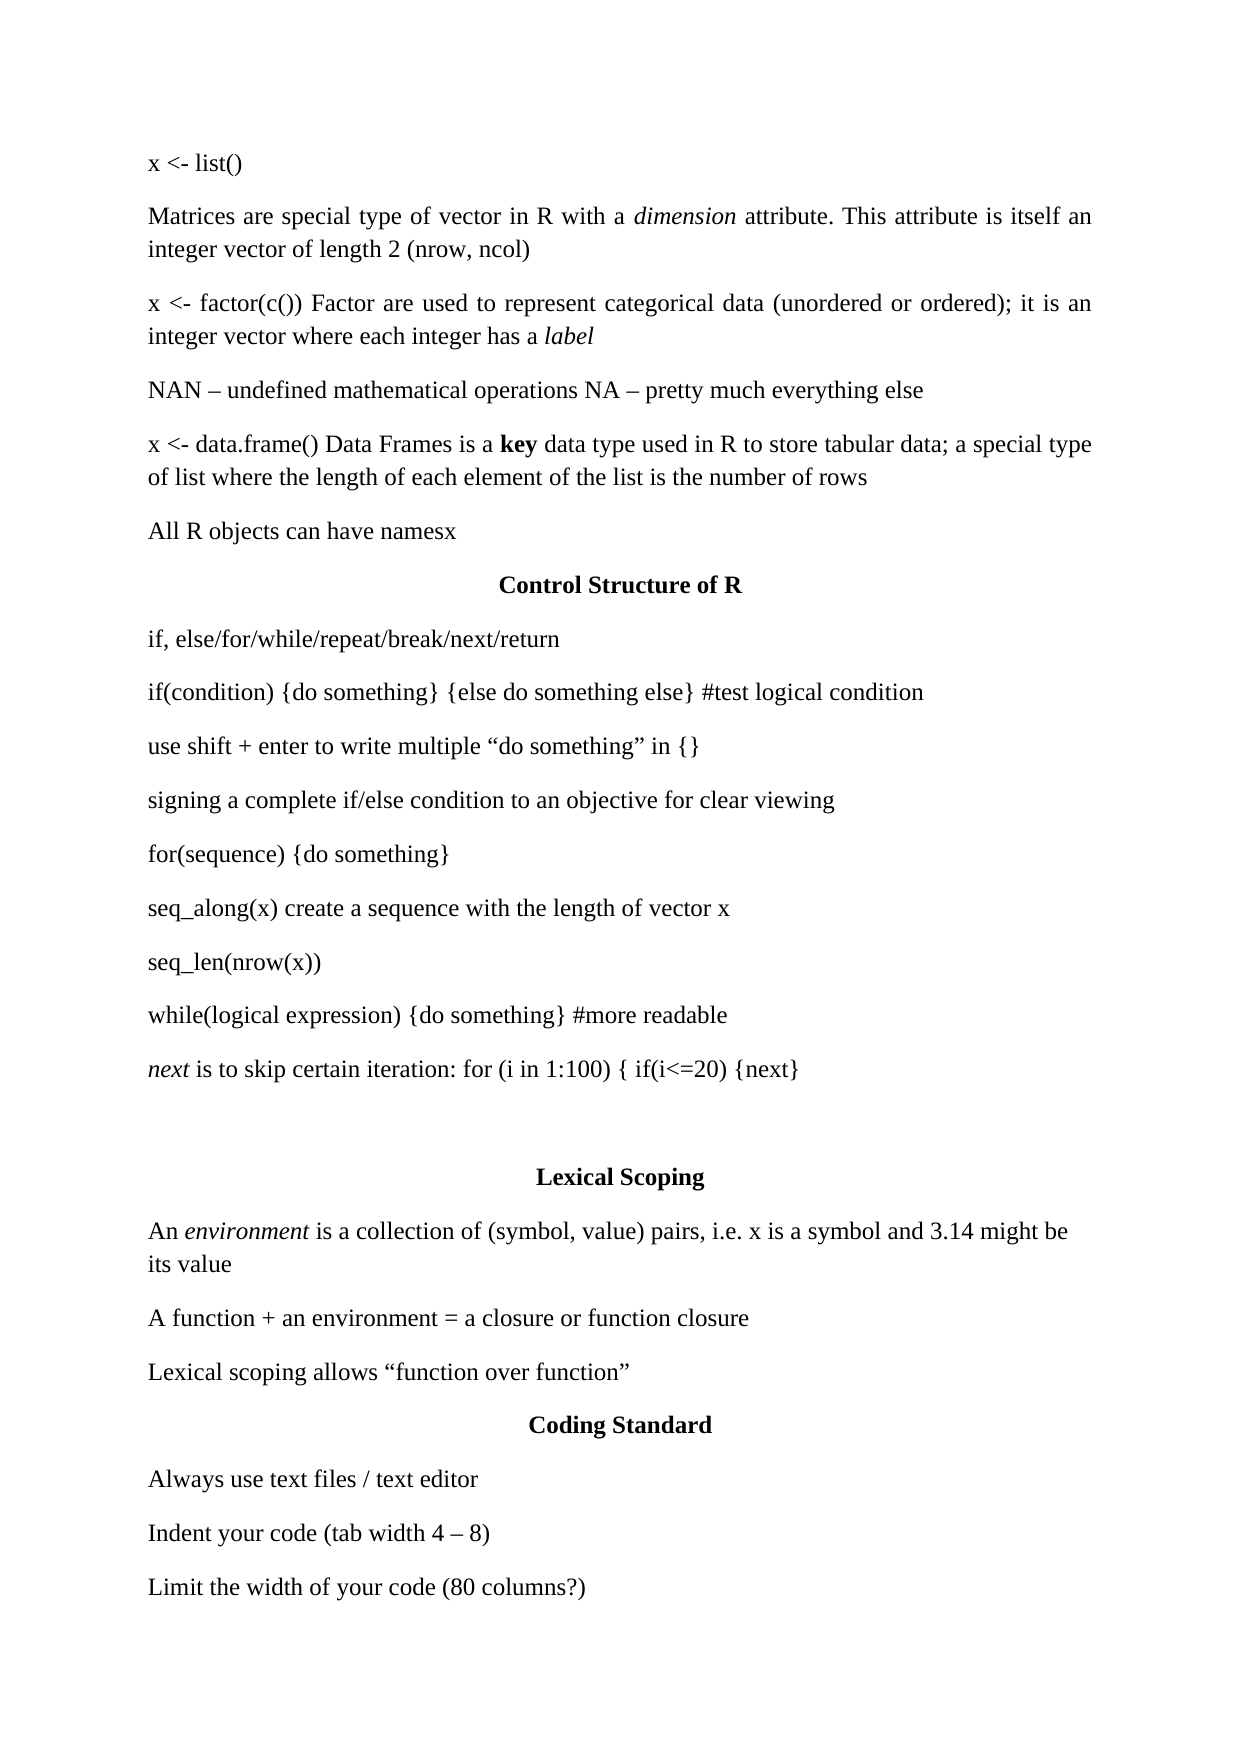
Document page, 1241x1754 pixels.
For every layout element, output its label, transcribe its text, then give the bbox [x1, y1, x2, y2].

text Always use text files / text editor [148, 1464, 1093, 1493]
text signing a complete if/else condition to an objective for clear viewing [148, 785, 1093, 814]
text Indent your code (tab width 4 – 8) [148, 1518, 1093, 1547]
text next is to skip certain iteration: for (i in 1:100) { if(i<=20) {next} [148, 1054, 1093, 1083]
text NAN – undefined mathematical operations NA – pretty much everything else [148, 375, 1093, 404]
text use shift + enter to write multiple “do something” in {} [148, 731, 1093, 760]
text All R objects can have namesx [148, 516, 1093, 545]
text Limit the width of your code (80 columns?) [148, 1572, 1093, 1601]
text if(condition) {do something} {else do something else} #test logical condition [148, 677, 1093, 706]
text x <- data.frame() Data Frames is a key data type used in R to store tabular data; a special type of list where the length of each element of the list is the number of rows [148, 429, 1093, 491]
text x <- factor(c()) Factor are used to represent categorical data (unordered or ordered); it is an integer vector where each integer has a label [148, 288, 1093, 350]
text seq_len(nrow(x)) [148, 947, 1093, 976]
text if, else/for/while/repeat/break/next/return [148, 624, 1093, 652]
text Coding Standard [148, 1411, 1093, 1439]
text seq_along(x) create a sequence with the length of vector x [148, 893, 1093, 922]
text x <- list() [148, 148, 1093, 176]
text Control Structure of R [148, 570, 1093, 598]
text A function + an environment = a closure or function closure [148, 1303, 1093, 1332]
text Lexical Scoping [148, 1162, 1093, 1191]
text Lexical scoping allows “function over function” [148, 1357, 1093, 1386]
text while(logical expression) {do something} #more readable [148, 1001, 1093, 1029]
text An environment is a collection of (symbol, value) pairs, i.e. x is a symbol and 3.14 might be its value [148, 1216, 1093, 1278]
text for(sequence) {do something} [148, 839, 1093, 868]
text Matrices are special type of vector in R with a dimension attribute. This attribute is itself an integer vector of length 2 (nrow, ncol) [148, 201, 1093, 263]
